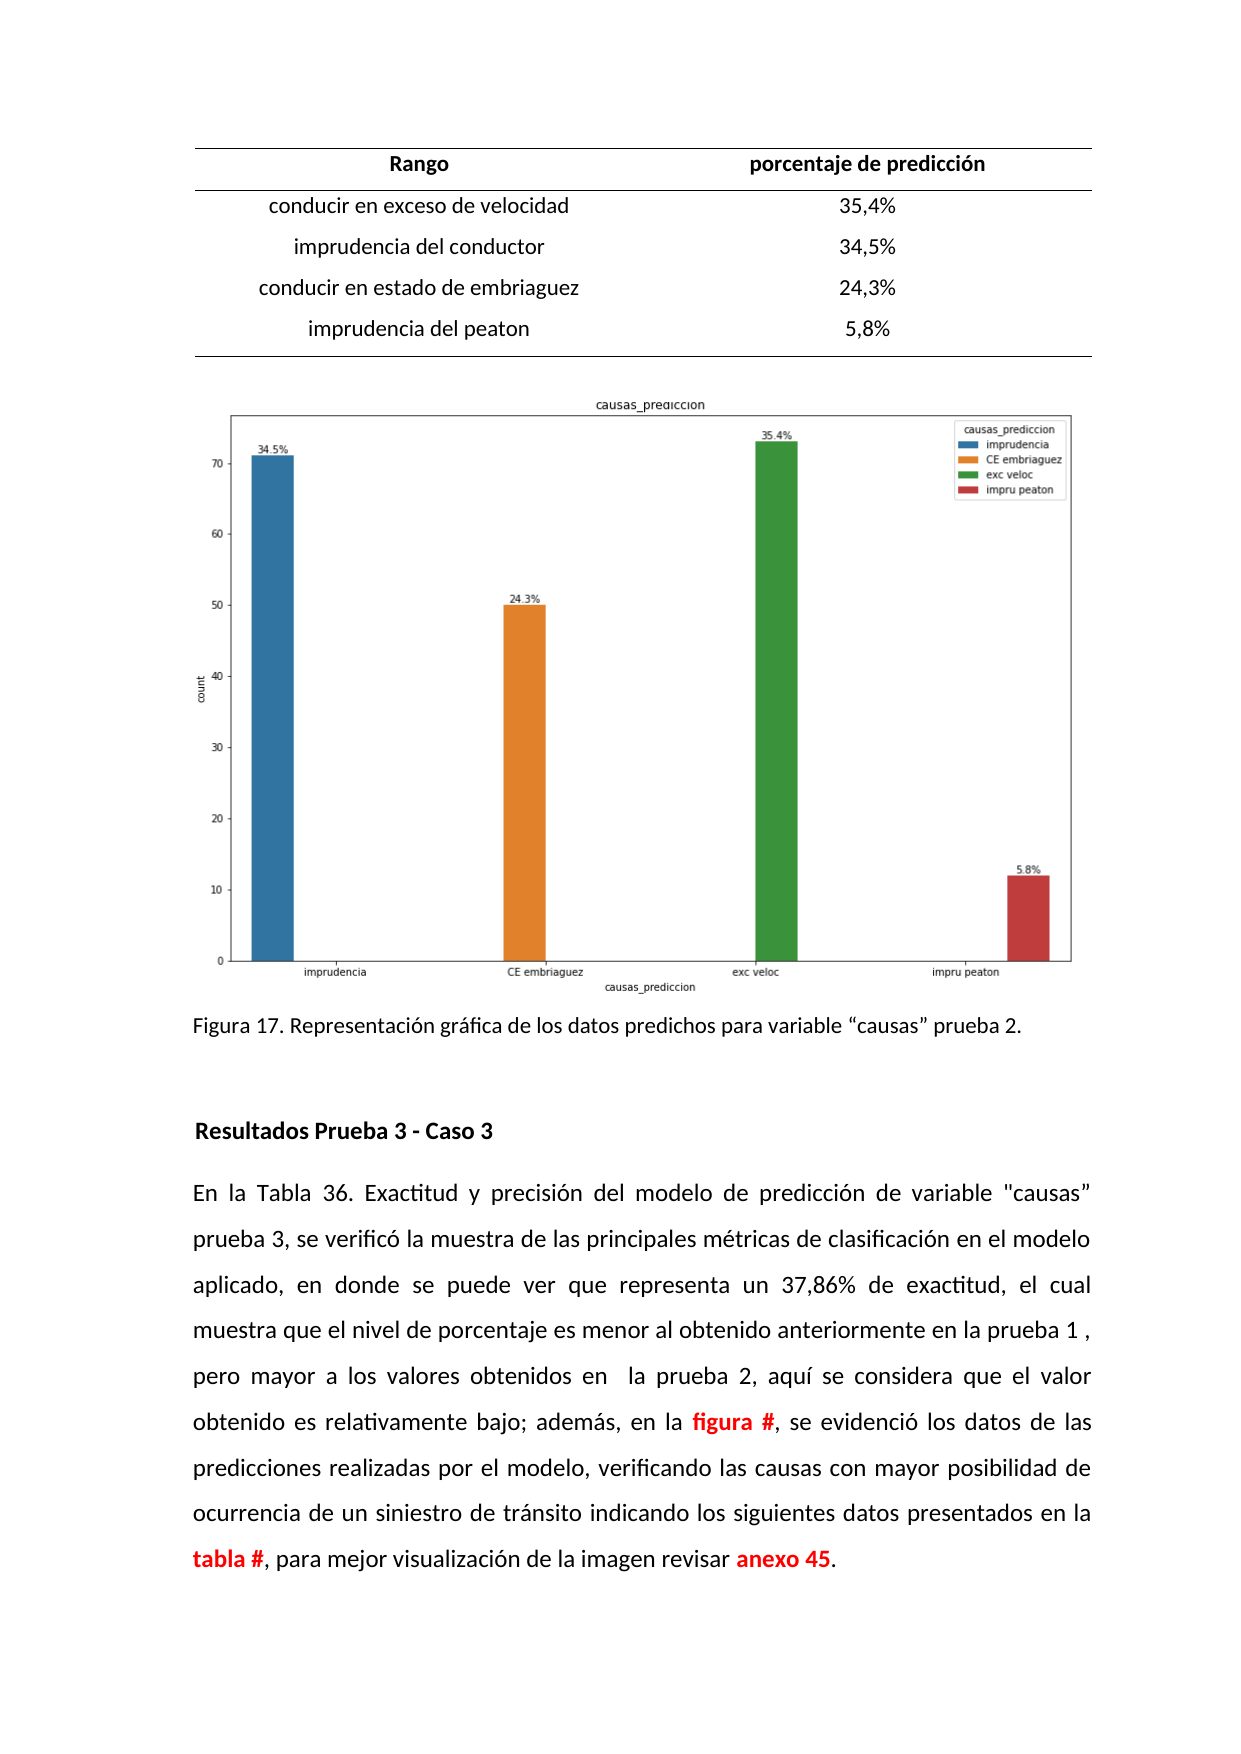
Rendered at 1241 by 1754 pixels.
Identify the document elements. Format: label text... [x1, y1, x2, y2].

table_header Rango [195, 149, 643, 190]
table_cell 35,4% [643, 191, 1092, 232]
picture [192, 402, 1086, 997]
table_header porcentaje de predicción [643, 149, 1092, 190]
table_cell imprudencia del peaton [195, 314, 643, 356]
table_cell 24,3% [643, 273, 1092, 314]
table_cell 5,8% [643, 314, 1092, 356]
table_cell conducir en exceso de velocidad [195, 191, 643, 232]
table_cell conducir en estado de embriaguez [195, 273, 643, 314]
text Resultados Prueba 3 - Caso 3 [195, 1115, 1092, 1146]
table_cell imprudencia del conductor [195, 232, 643, 273]
table_cell 34,5% [643, 232, 1092, 273]
